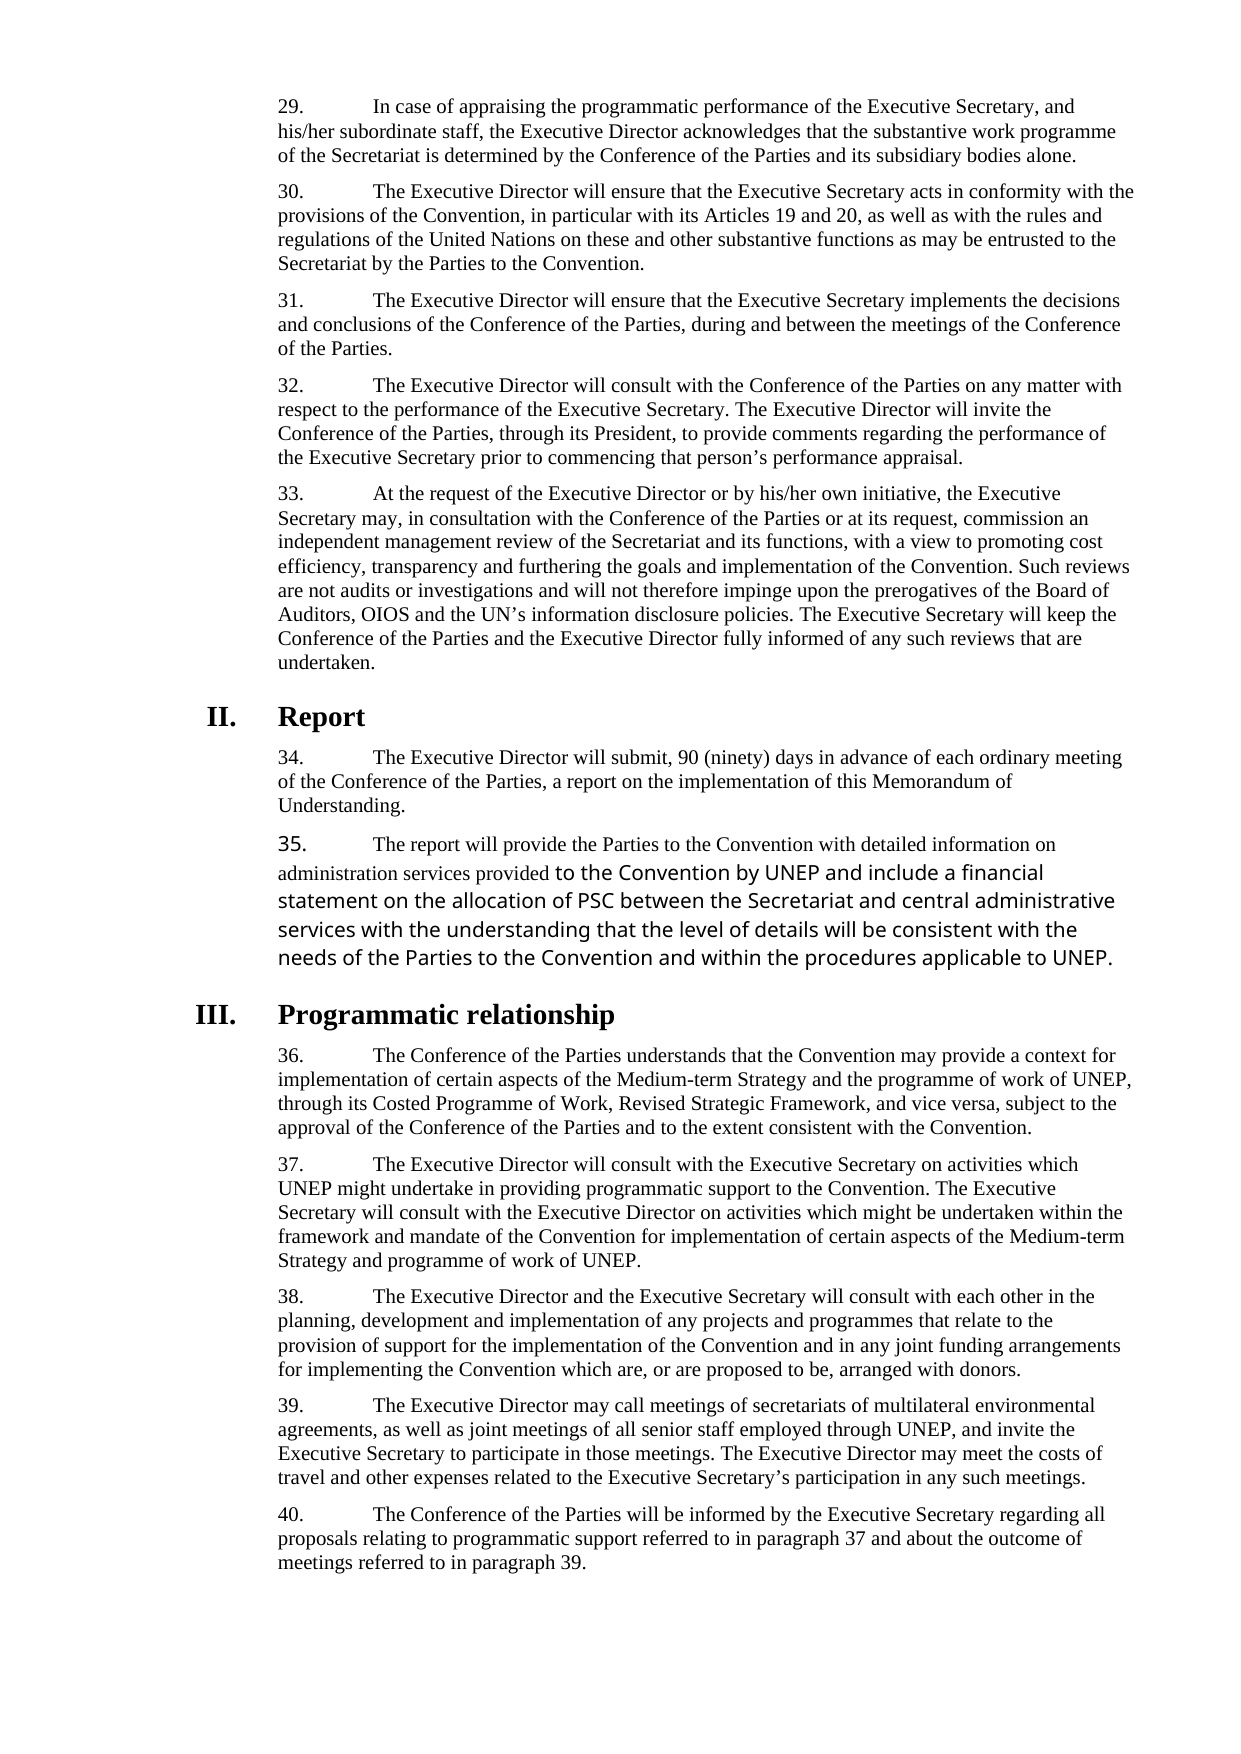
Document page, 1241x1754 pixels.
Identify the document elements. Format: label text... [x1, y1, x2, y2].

text III. Programmatic relationship [148, 997, 1107, 1030]
text II. Report [148, 699, 1107, 732]
list In case of appraising the programmatic performance of the Executive Secretary, and his/her subordinate staff, the Executive Director acknowledges that the substantive work programme of the Secretariat is determined by the Conference of the Parties and its subsidiary bodies alone. [278, 94, 1137, 167]
list The Executive Director will consult with the Conference of the Parties on any matter with respect to the performance of the Executive Secretary. The Executive Director will invite the Conference of the Parties, through its President, to provide comments regarding the performance of the Executive Secretary prior to commencing that person’s performance appraisal. [278, 373, 1137, 469]
list At the request of the Executive Director or by his/her own initiative, the Executive Secretary may, in consultation with the Conference of the Parties or at its request, commission an independent management review of the Secretariat and its functions, with a view to promoting cost efficiency, transparency and furthering the goals and implementation of the Convention. Such reviews are not audits or investigations and will not therefore impinge upon the prerogatives of the Board of Auditors, OIOS and the UN’s information disclosure policies. The Executive Secretary will keep the Conference of the Parties and the Executive Director fully informed of any such reviews that are undertaken. [278, 481, 1137, 674]
list The Executive Director will submit, 90 (ninety) days in advance of each ordinary meeting of the Conference of the Parties, a report on the implementation of this Memorandum of Understanding. [278, 745, 1137, 817]
list The Executive Director and the Executive Secretary will consult with each other in the planning, development and implementation of any projects and programmes that relate to the provision of support for the implementation of the Convention and in any joint funding arrangements for implementing the Convention which are, or are proposed to be, arranged with donors. [278, 1284, 1137, 1381]
list The Executive Director will ensure that the Executive Secretary implements the decisions and conclusions of the Conference of the Parties, during and between the meetings of the Conference of the Parties. [278, 288, 1137, 360]
list The Executive Director will consult with the Executive Secretary on activities which UNEP might undertake in providing programmatic support to the Convention. The Executive Secretary will consult with the Executive Director on activities which might be undertaken within the framework and mandate of the Convention for implementation of certain aspects of the Medium-term Strategy and programme of work of UNEP. [278, 1152, 1137, 1272]
list The report will provide the Parties to the Convention with detailed information on administration services provided to the Convention by UNEP and include a financial statement on the allocation of PSC between the Secretariat and central administrative services with the understanding that the level of details will be consistent with the needs of the Parties to the Convention and within the procedures applicable to UNEP. [278, 829, 1137, 972]
list The Conference of the Parties will be informed by the Executive Secretary regarding all proposals relating to programmatic support referred to in paragraph 37 and about the outcome of meetings referred to in paragraph 39. [278, 1502, 1137, 1574]
list The Executive Director will ensure that the Executive Secretary acts in conformity with the provisions of the Convention, in particular with its Articles 19 and 20, as well as with the rules and regulations of the United Nations on these and other substantive functions as may be entrusted to the Secretariat by the Parties to the Convention. [278, 179, 1137, 275]
list The Executive Director may call meetings of secretariats of multilateral environmental agreements, as well as joint meetings of all senior staff employed through UNEP, and invite the Executive Secretary to participate in those meetings. The Executive Director may meet the costs of travel and other expenses related to the Executive Secretary’s participation in any such meetings. [278, 1393, 1137, 1489]
list The Conference of the Parties understands that the Convention may provide a context for implementation of certain aspects of the Medium-term Strategy and the programme of work of UNEP, through its Costed Programme of Work, Revised Strategic Framework, and vice versa, subject to the approval of the Conference of the Parties and to the extent consistent with the Convention. [278, 1043, 1137, 1139]
